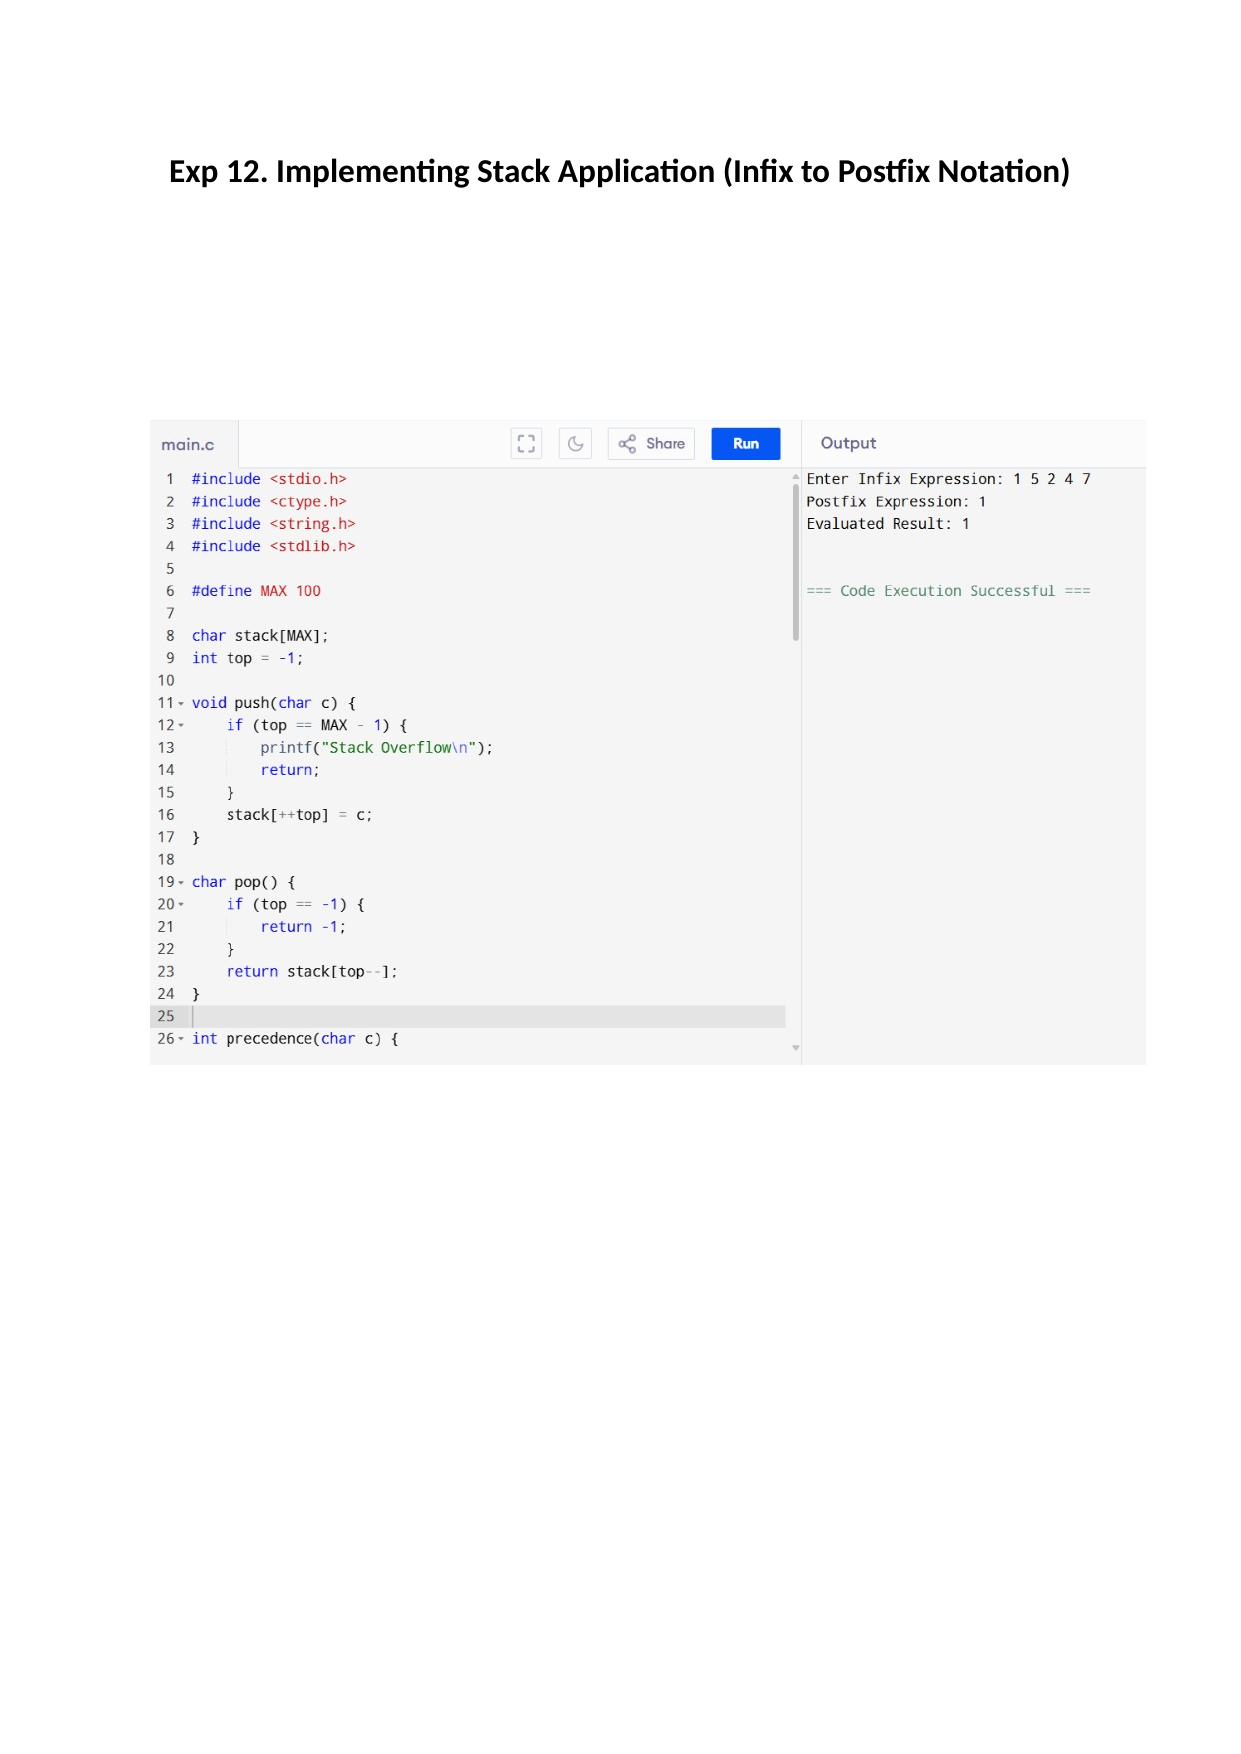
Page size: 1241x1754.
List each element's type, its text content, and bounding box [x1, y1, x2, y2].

picture [150, 420, 1147, 1065]
text Exp 12. Implementing Stack Application (Infix to Postfix Notation) [150, 150, 1090, 191]
